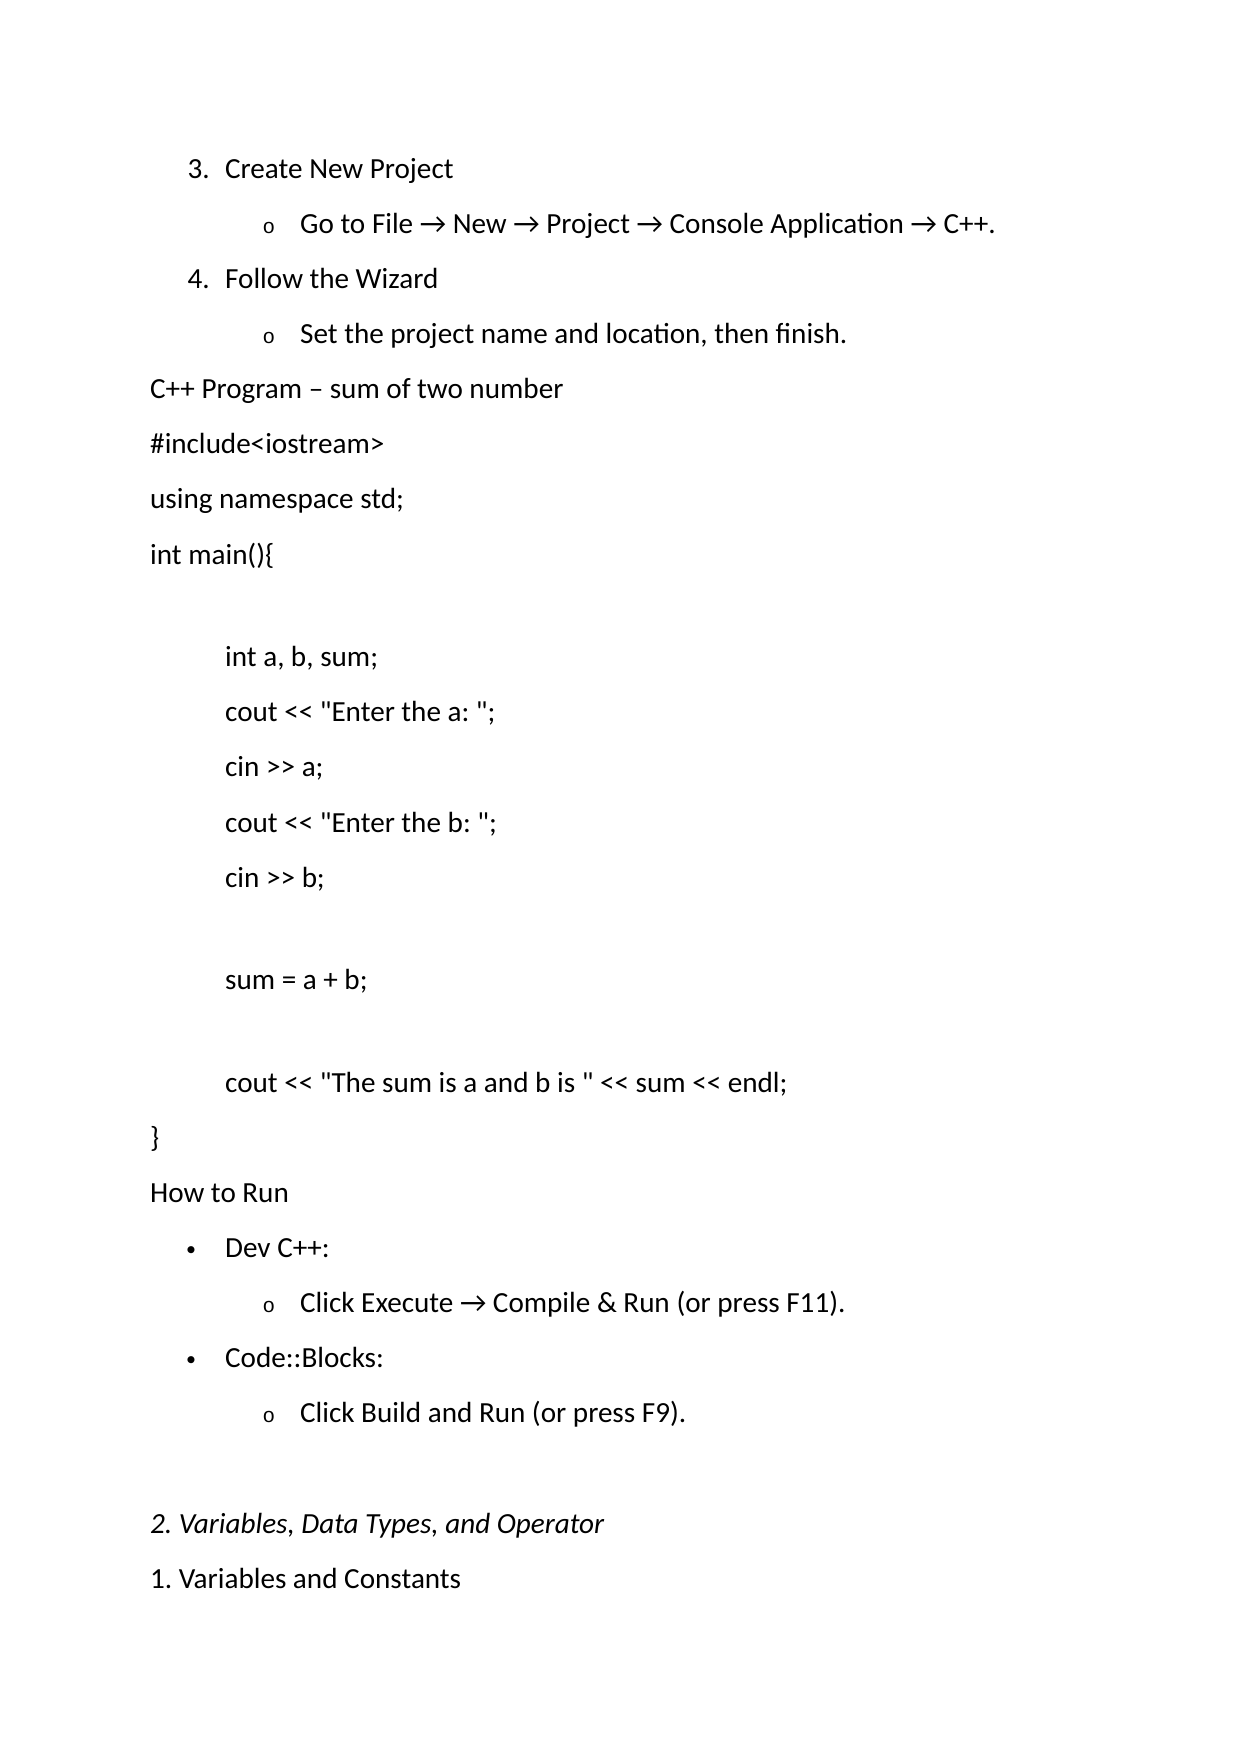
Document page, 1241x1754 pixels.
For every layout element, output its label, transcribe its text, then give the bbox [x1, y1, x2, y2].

text cout << "Enter the a: "; [150, 693, 1090, 729]
text cin >> b; [150, 859, 1090, 894]
list Go to File → New → Project → Console Application → C++. [262, 205, 1090, 241]
list Follow the Wizard [187, 260, 1090, 296]
text sum = a + b; [150, 961, 1090, 997]
list Code::Blocks: [187, 1339, 1090, 1375]
list Set the project name and location, then finish. [262, 315, 1090, 351]
text cin >> a; [150, 748, 1090, 784]
text } [150, 1119, 1090, 1155]
text cout << "The sum is a and b is " << sum << endl; [150, 1064, 1090, 1099]
text How to Run [150, 1174, 1090, 1210]
list Create New Project [187, 150, 1090, 186]
list Click Build and Run (or press F9). [262, 1394, 1090, 1430]
list Dev C++: [187, 1229, 1090, 1265]
text int main(){ [150, 536, 1090, 571]
text int a, b, sum; [150, 638, 1090, 674]
text cout << "Enter the b: "; [150, 804, 1090, 839]
list Click Execute → Compile & Run (or press F11). [262, 1284, 1090, 1320]
text #include<iostream> [150, 426, 1090, 461]
text 2. Variables, Data Types, and Operator [150, 1505, 1090, 1540]
text 1. Variables and Constants [150, 1560, 1090, 1596]
text C++ Program – sum of two number [150, 370, 1090, 406]
text using namespace std; [150, 481, 1090, 516]
